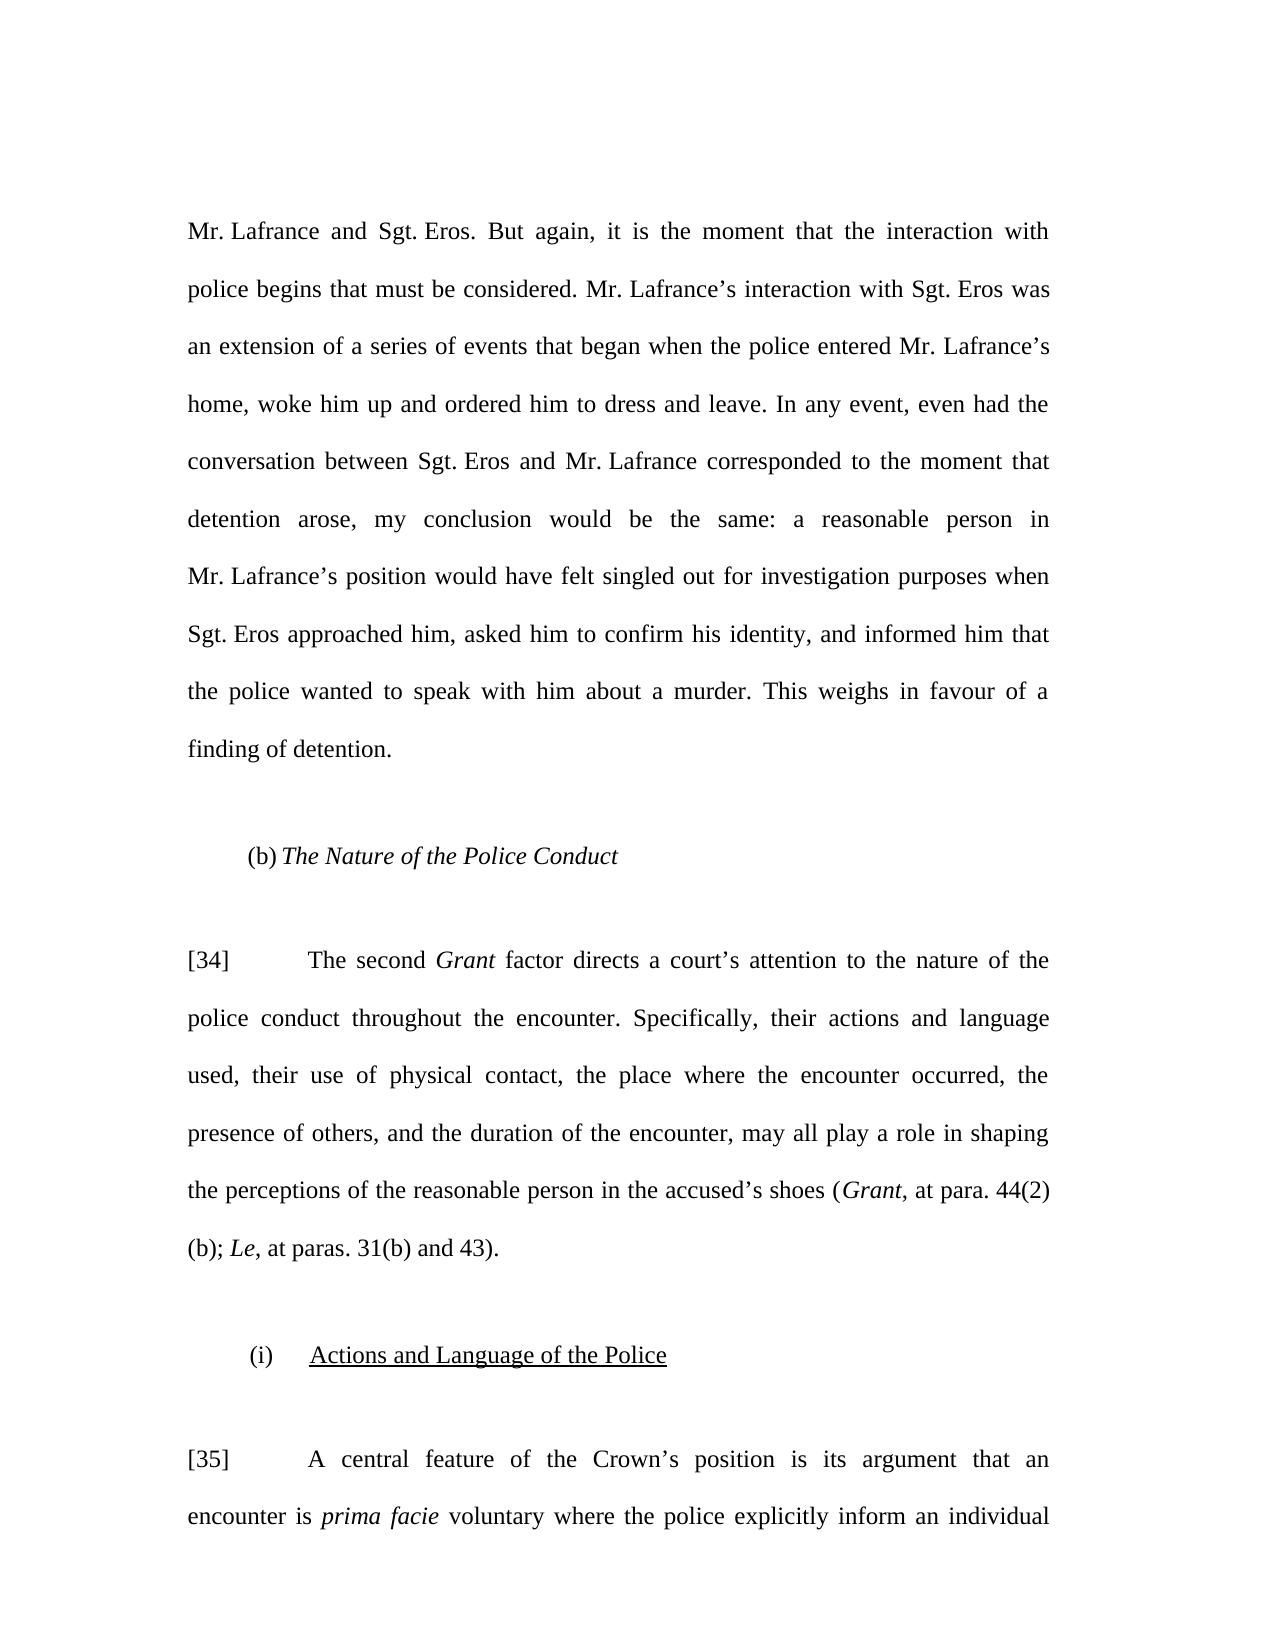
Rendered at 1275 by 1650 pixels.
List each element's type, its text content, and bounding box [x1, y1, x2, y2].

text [187, 216, 1050, 763]
text The second Grant factor directs a court’s attention to the nature of the police conduct throughout the encounter. Specifically, their actions and language used, their use of physical contact, the place where the encounter occurred, the presence of others, and the duration of the encounter, may all play a role in shaping the perceptions of the reasonable person in the accused’s shoes (Grant, at para. 44(2)(b); Le, at paras. 31(b) and 43). [187, 945, 1050, 1261]
title Actions and Language of the Police [249, 1340, 1050, 1369]
title The Nature of the Police Conduct [247, 841, 1050, 870]
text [187, 1444, 1050, 1530]
